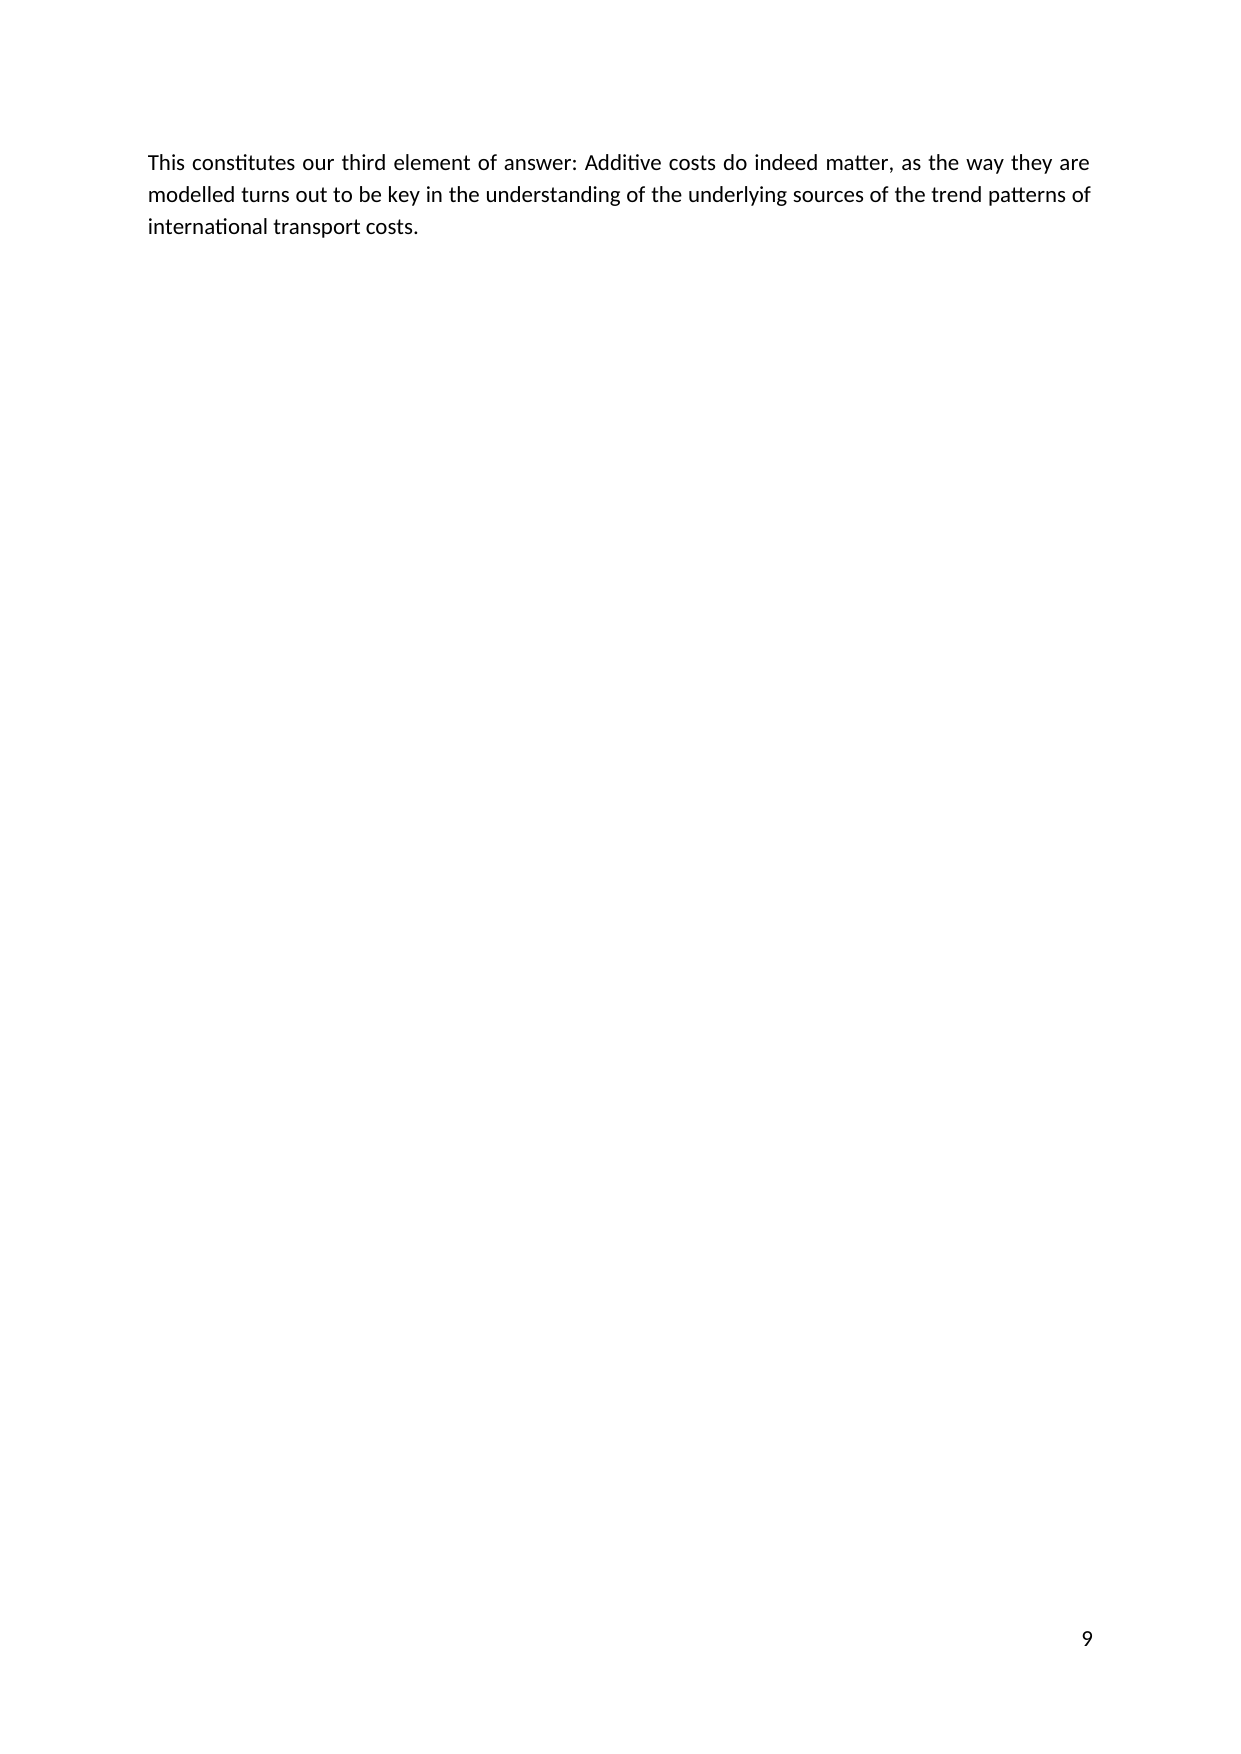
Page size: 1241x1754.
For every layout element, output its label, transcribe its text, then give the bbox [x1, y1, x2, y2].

text This constitutes our third element of answer: Additive costs do indeed matter, as the way they are modelled turns out to be key in the understanding of the underlying sources of the trend patterns of international transport costs. [148, 148, 1093, 240]
